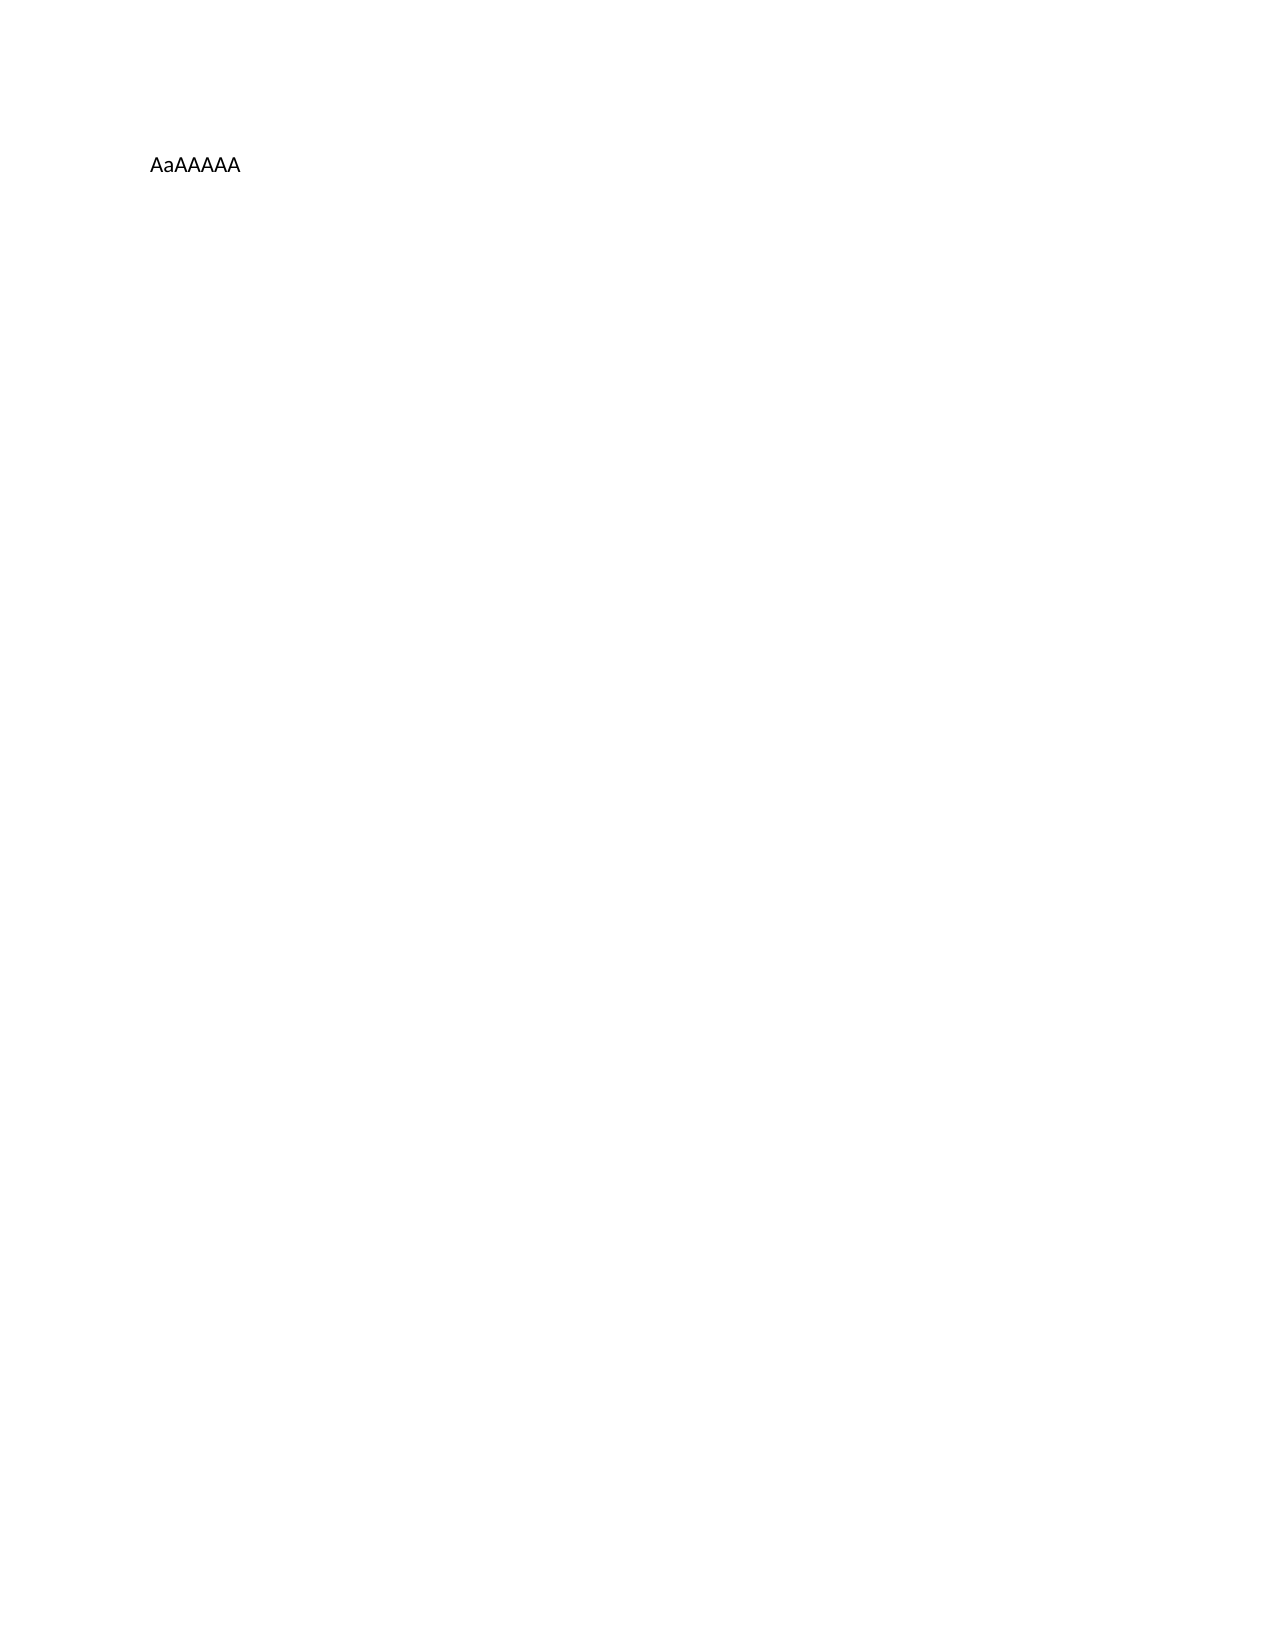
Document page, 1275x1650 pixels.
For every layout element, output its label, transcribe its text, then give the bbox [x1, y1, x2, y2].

text AaAAAAA [150, 150, 1125, 178]
